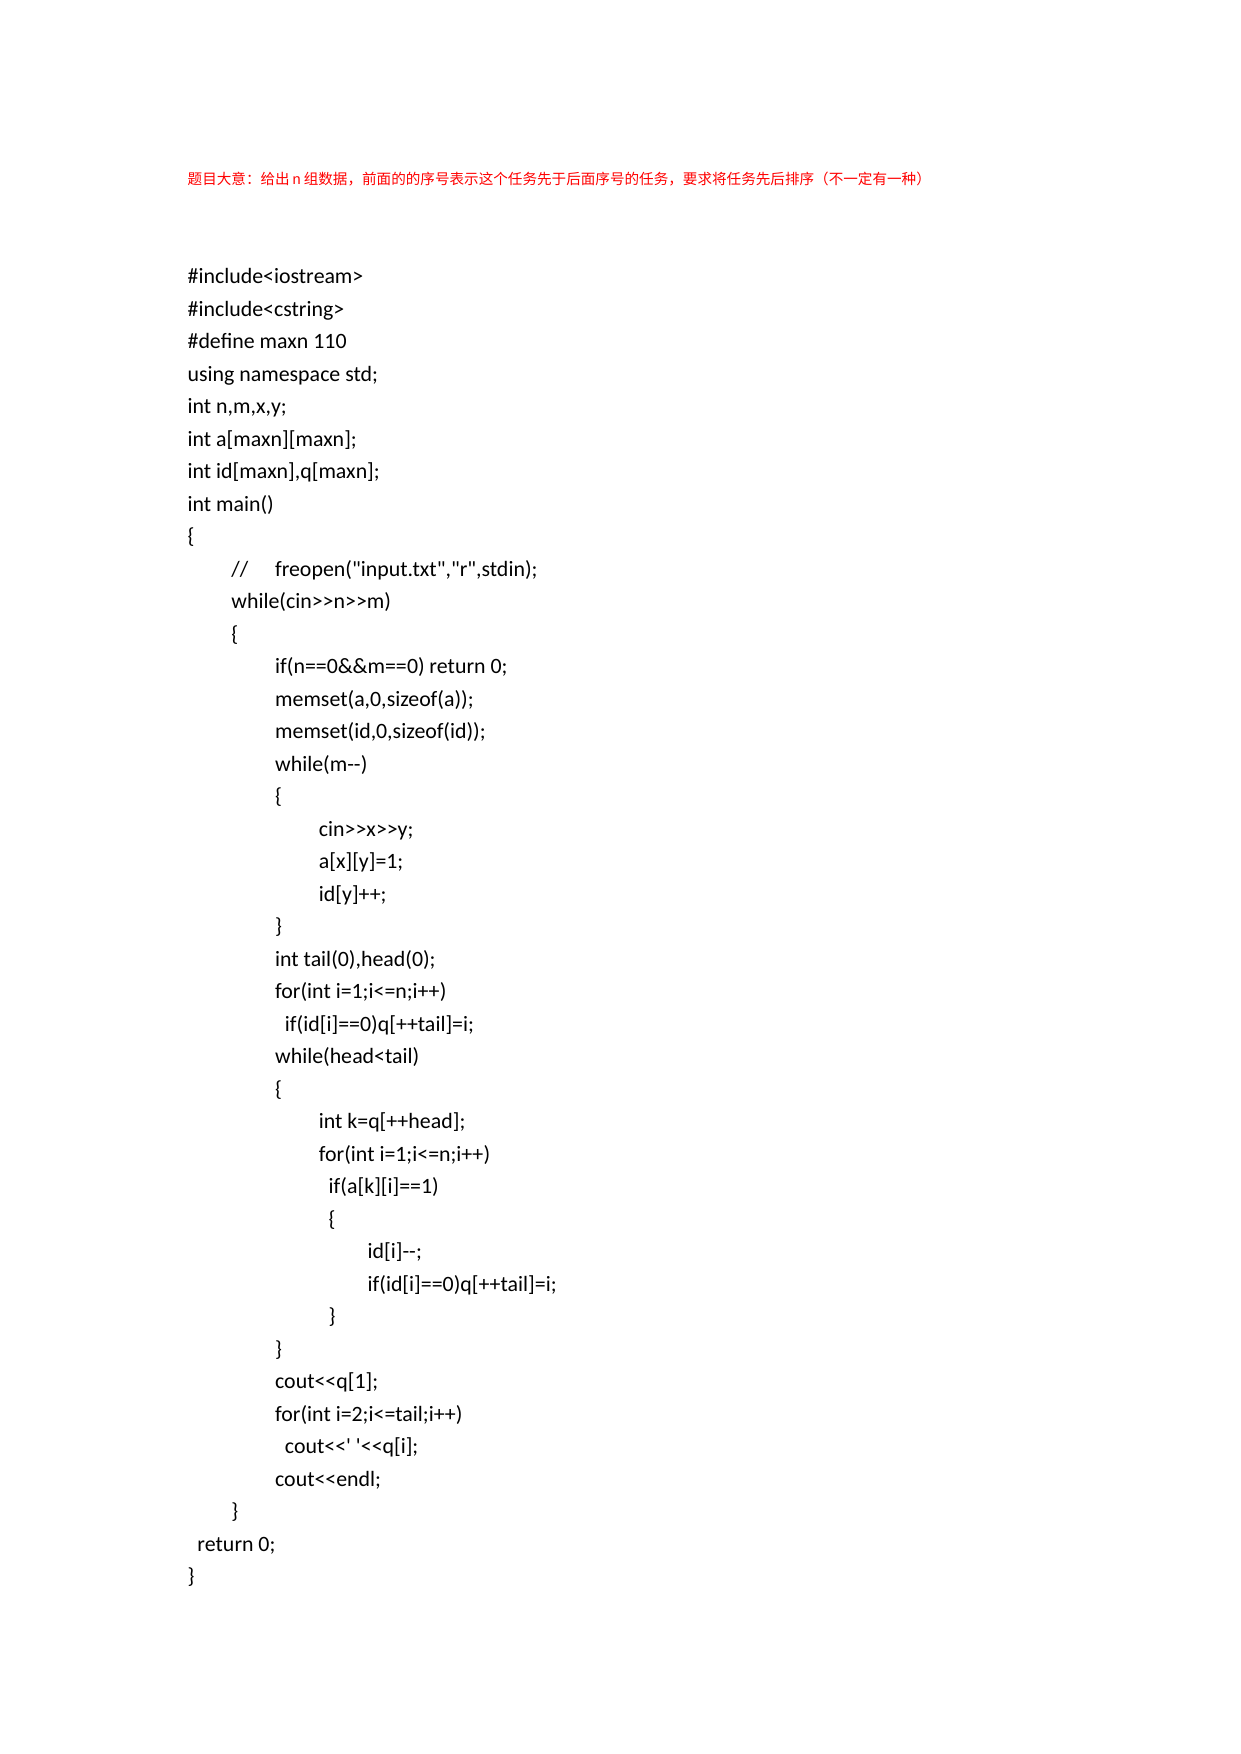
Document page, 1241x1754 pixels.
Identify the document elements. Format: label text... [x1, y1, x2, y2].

text int tail(0),head(0); [187, 942, 1053, 974]
text { [187, 1072, 1053, 1104]
text a[x][y]=1; [187, 844, 1053, 877]
text while(head<tail) [187, 1039, 1053, 1072]
text } [187, 1559, 1053, 1592]
text for(int i=1;i<=n;i++) [187, 974, 1053, 1007]
text { [187, 519, 1053, 552]
text memset(id,0,sizeof(id)); [187, 714, 1053, 747]
text { [187, 779, 1053, 812]
text if(n==0&&m==0) return 0; [187, 649, 1053, 682]
text while(m--) [187, 747, 1053, 779]
text id[i]--; [187, 1234, 1053, 1267]
text { [187, 617, 1053, 649]
text } [187, 1494, 1053, 1527]
text int a[maxn][maxn]; [187, 422, 1053, 454]
text if(a[k][i]==1) [187, 1169, 1053, 1202]
text 题目大意：给出n组数据，前面的的序号表示这个任务先于后面序号的任务，要求将任务先后排序（不一定有一种） [187, 162, 1053, 194]
text int main() [187, 487, 1053, 519]
text } [187, 909, 1053, 942]
text cout<<endl; [187, 1462, 1053, 1494]
text int n,m,x,y; [187, 389, 1053, 422]
text memset(a,0,sizeof(a)); [187, 682, 1053, 714]
text int id[maxn],q[maxn]; [187, 454, 1053, 487]
text id[y]++; [187, 877, 1053, 909]
text using namespace std; [187, 357, 1053, 389]
text } [187, 1332, 1053, 1364]
text if(id[i]==0)q[++tail]=i; [187, 1267, 1053, 1299]
text return 0; [187, 1527, 1053, 1559]
text for(int i=2;i<=tail;i++) [187, 1397, 1053, 1429]
text cout<<q[1]; [187, 1364, 1053, 1397]
text #define maxn 110 [187, 324, 1053, 357]
text } [187, 1299, 1053, 1332]
text int k=q[++head]; [187, 1104, 1053, 1137]
text if(id[i]==0)q[++tail]=i; [187, 1007, 1053, 1039]
text while(cin>>n>>m) [187, 584, 1053, 617]
text cin>>x>>y; [187, 812, 1053, 844]
text // freopen("input.txt","r",stdin); [187, 552, 1053, 584]
text #include<iostream> [187, 259, 1053, 292]
text cout<<' '<<q[i]; [187, 1429, 1053, 1462]
text #include<cstring> [187, 292, 1053, 324]
text for(int i=1;i<=n;i++) [187, 1137, 1053, 1169]
text { [187, 1202, 1053, 1234]
